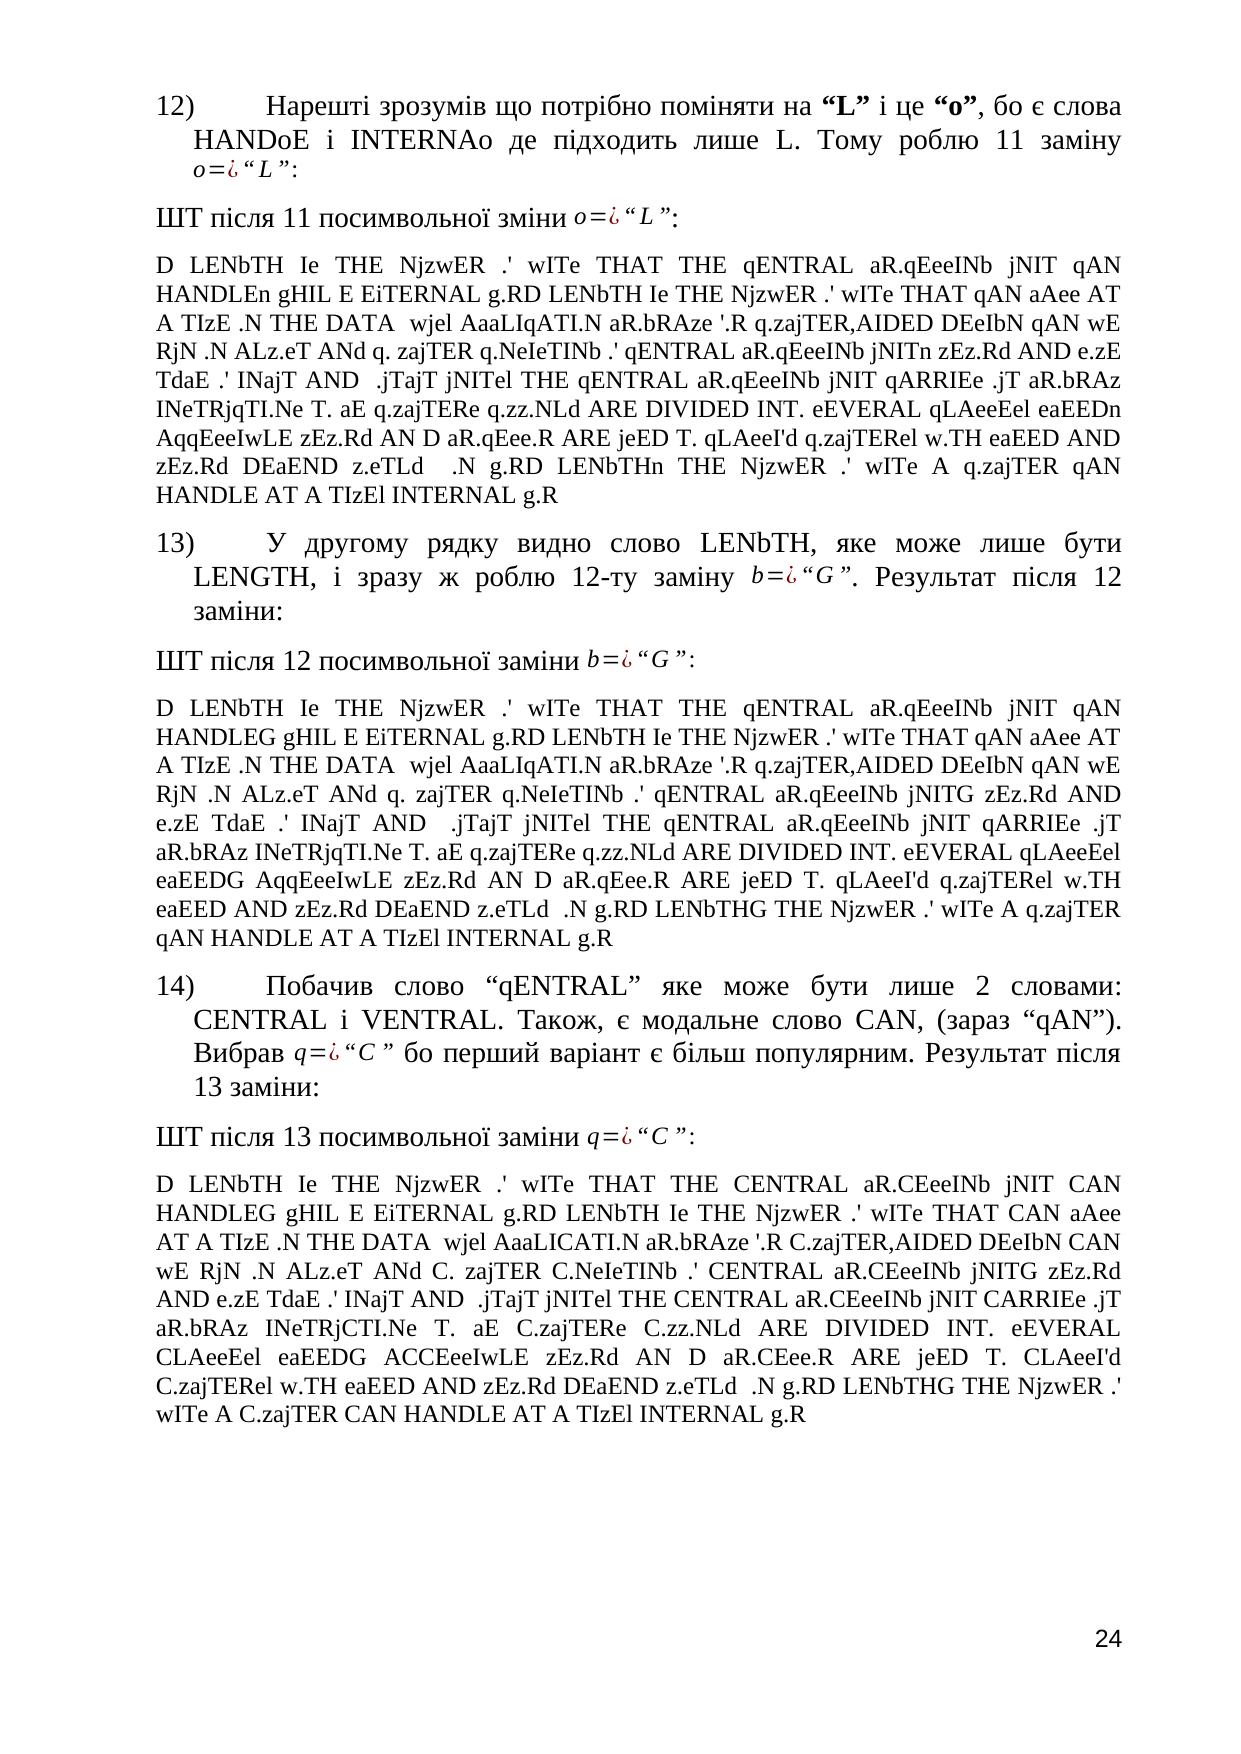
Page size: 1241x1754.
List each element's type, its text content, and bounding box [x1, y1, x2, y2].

text ШТ після 12 посимвольної заміни [156, 643, 1122, 676]
text ШТ після 11 посимвольної зміни : [156, 200, 1122, 233]
text D LENbTH Ie THE NjzwER .' wITe THAT THE qENTRAL aR.qEeeINb jNIT qAN HANDLEG gHIL E EiTERNAL g.RD LENbTH Ie THE NjzwER .' wITe THAT qAN aAee AT A TIzE .N THE DATA wjel AaaLIqATI.N aR.bRAze '.R q.zajTER,AIDED DEeIbN qAN wE RjN .N ALz.eT ANd q. zajTER q.NeIeTINb .' qENTRAL aR.qEeeINb jNITG zEz.Rd AND e.zE TdaE .' INajT AND .jTajT jNITel THE qENTRAL aR.qEeeINb jNIT qARRIEe .jT aR.bRAz INeTRjqTI.Ne T. aE q.zajTERe q.zz.NLd ARE DIVIDED INT. eEVERAL qLAeeEel eaEEDG AqqEeeIwLE zEz.Rd AN D aR.qEee.R ARE jeED T. qLAeeI'd q.zajTERel w.TH eaEED AND zEz.Rd DEaEND z.eTLd .N g.RD LENbTHG THE NjzwER .' wITe A q.zajTER qAN HANDLE AT A TIzEl INTERNAL g.R [156, 693, 1122, 952]
list Нарешті зрозумів що потрібно поміняти на “L” і це “o”, бо є слова HANDoE і INTERNAo де підходить лише L. Тому роблю 11 заміну [156, 88, 1122, 183]
text D LENbTH Ie THE NjzwER .' wITe THAT THE CENTRAL aR.CEeeINb jNIT CAN HANDLEG gHIL E EiTERNAL g.RD LENbTH Ie THE NjzwER .' wITe THAT CAN aAee AT A TIzE .N THE DATA wjel AaaLICATI.N aR.bRAze '.R C.zajTER,AIDED DEeIbN CAN wE RjN .N ALz.eT ANd C. zajTER C.NeIeTINb .' CENTRAL aR.CEeeINb jNITG zEz.Rd AND e.zE TdaE .' INajT AND .jTajT jNITel THE CENTRAL aR.CEeeINb jNIT CARRIEe .jT aR.bRAz INeTRjCTI.Ne T. aE C.zajTERe C.zz.NLd ARE DIVIDED INT. eEVERAL CLAeeEel eaEEDG ACCEeeIwLE zEz.Rd AN D aR.CEee.R ARE jeED T. CLAeeI'd C.zajTERel w.TH eaEED AND zEz.Rd DEaEND z.eTLd .N g.RD LENbTHG THE NjzwER .' wITe A C.zajTER CAN HANDLE AT A TIzEl INTERNAL g.R [156, 1169, 1122, 1428]
list У другому рядку видно слово LENbTH, яке може лише бути LENGTH, і зразу ж роблю 12-ту заміну . Результат після 12 заміни: [156, 526, 1122, 626]
text D LENbTH Ie THE NjzwER .' wITe THAT THE qENTRAL aR.qEeeINb jNIT qAN HANDLEn gHIL E EiTERNAL g.RD LENbTH Ie THE NjzwER .' wITe THAT qAN aAee AT A TIzE .N THE DATA wjel AaaLIqATI.N aR.bRAze '.R q.zajTER,AIDED DEeIbN qAN wE RjN .N ALz.eT ANd q. zajTER q.NeIeTINb .' qENTRAL aR.qEeeINb jNITn zEz.Rd AND e.zE TdaE .' INajT AND .jTajT jNITel THE qENTRAL aR.qEeeINb jNIT qARRIEe .jT aR.bRAz INeTRjqTI.Ne T. aE q.zajTERe q.zz.NLd ARE DIVIDED INT. eEVERAL qLAeeEel eaEEDn AqqEeeIwLE zEz.Rd AN D aR.qEee.R ARE jeED T. qLAeeI'd q.zajTERel w.TH eaEED AND zEz.Rd DEaEND z.eTLd .N g.RD LENbTHn THE NjzwER .' wITe A q.zajTER qAN HANDLE AT A TIzEl INTERNAL g.R [156, 250, 1122, 509]
list Побачив слово “qENTRAL” яке може бути лише 2 словами: CENTRAL і VENTRAL. Також, є модальне слово CAN, (зараз “qAN”). Вибрав бо перший варіант є більш популярним. Результат після 13 заміни: [156, 968, 1122, 1103]
text ШТ після 13 посимвольної заміни [156, 1119, 1122, 1153]
